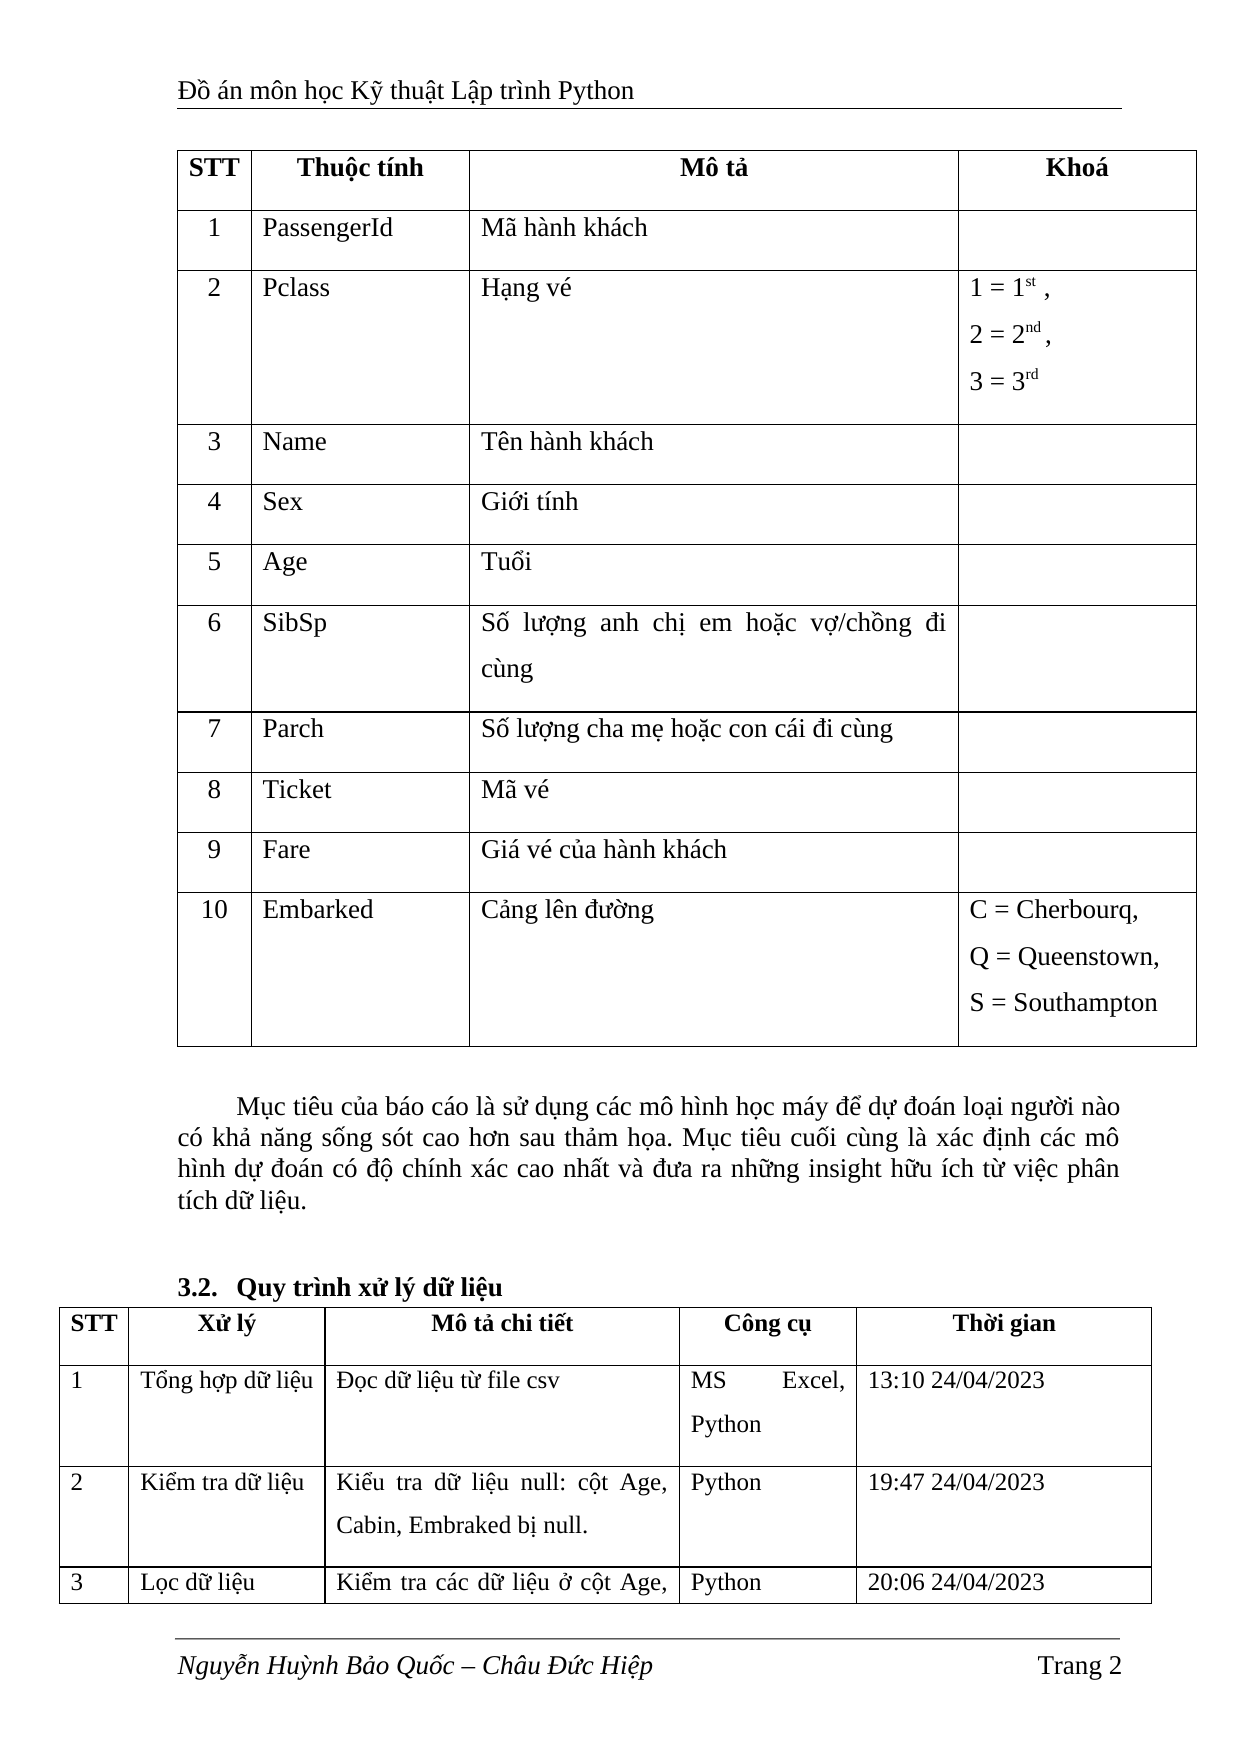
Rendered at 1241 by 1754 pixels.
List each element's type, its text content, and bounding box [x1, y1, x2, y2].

table_cell Mã vé [470, 773, 958, 832]
table_cell 7 [178, 713, 251, 772]
table_cell Embarked [252, 893, 469, 1046]
table_cell Kiểm tra dữ liệu [129, 1467, 324, 1566]
table_header Xử lý [129, 1308, 324, 1364]
table_header Thuộc tính [252, 151, 469, 210]
table_cell Python [680, 1467, 856, 1566]
table_cell Giá vé của hành khách [470, 833, 958, 892]
table_header Khoá [959, 151, 1196, 210]
table_header STT [178, 151, 251, 210]
table_cell Tổng hợp dữ liệu [129, 1366, 324, 1466]
table_header Công cụ [680, 1308, 856, 1364]
table_cell Fare [252, 833, 469, 892]
table_cell Pclass [252, 271, 469, 424]
table_cell Sex [252, 485, 469, 544]
table_cell 4 [178, 485, 251, 544]
table_cell Kiểm tra các dữ liệu ở cột Age, Cabin, Embraked bị null có ảnh hưởng đến quá trình phân tích không [326, 1568, 679, 1603]
table_cell 2 [178, 271, 251, 424]
table_cell 6 [178, 606, 251, 711]
table_cell Giới tính [470, 485, 958, 544]
table_cell Đọc dữ liệu từ file csv [326, 1366, 679, 1466]
table_cell Hạng vé [470, 271, 958, 424]
table_cell 19:47 24/04/2023 [857, 1467, 1151, 1566]
table_header STT [60, 1308, 128, 1364]
table_cell [959, 773, 1196, 832]
table_cell 2 [60, 1467, 128, 1566]
table_cell Cảng lên đường [470, 893, 958, 1046]
table_cell Số lượng cha mẹ hoặc con cái đi cùng [470, 713, 958, 772]
table_cell Mã hành khách [470, 211, 958, 270]
table_cell 9 [178, 833, 251, 892]
subtitle Quy trình xử lý dữ liệu [177, 1271, 1122, 1302]
table_cell [959, 211, 1196, 270]
table_cell Name [252, 425, 469, 484]
table_cell [959, 606, 1196, 711]
table_cell 3 [178, 425, 251, 484]
table_cell Ticket [252, 773, 469, 832]
table_cell [959, 545, 1196, 604]
table_cell 1 = 1st , 2 = 2nd , 3 = 3rd [959, 271, 1196, 424]
table_cell [959, 425, 1196, 484]
table_cell Parch [252, 713, 469, 772]
table_cell [959, 713, 1196, 772]
table_cell C = Cherbourq, Q = Queenstown, S = Southampton [959, 893, 1196, 1046]
table_cell MS Excel, Python [680, 1366, 856, 1466]
table_cell Python [680, 1568, 856, 1603]
text Mục tiêu của báo cáo là sử dụng các mô hình học máy để dự đoán loại người nào có khả năng sống sót cao hơn sau thảm họa. Mục tiêu cuối cùng là xác định các mô hình dự đoán có độ chính xác cao nhất và đưa ra những insight hữu ích từ việc phân tích dữ liệu. [177, 1090, 1122, 1215]
table_cell [959, 485, 1196, 544]
table_cell Age [252, 545, 469, 604]
table_header Mô tả chi tiết [326, 1308, 679, 1364]
table_cell [959, 833, 1196, 892]
table_cell Lọc dữ liệu [129, 1568, 324, 1603]
table_cell 5 [178, 545, 251, 604]
table_header Mô tả [470, 151, 958, 210]
table_cell PassengerId [252, 211, 469, 270]
table_cell Tuổi [470, 545, 958, 604]
table_cell Kiểu tra dữ liệu null: cột Age, Cabin, Embraked bị null. [326, 1467, 679, 1566]
table_cell 10 [178, 893, 251, 1046]
table_cell 3 [60, 1568, 128, 1603]
table_cell 1 [178, 211, 251, 270]
table_cell SibSp [252, 606, 469, 711]
table_header Thời gian [857, 1308, 1151, 1364]
table_cell 20:06 24/04/2023 [857, 1568, 1151, 1603]
table_cell Số lượng anh chị em hoặc vợ/chồng đi cùng [470, 606, 958, 711]
table_cell 1 [60, 1366, 128, 1466]
table_cell 8 [178, 773, 251, 832]
table_cell 13:10 24/04/2023 [857, 1366, 1151, 1466]
table_cell Tên hành khách [470, 425, 958, 484]
